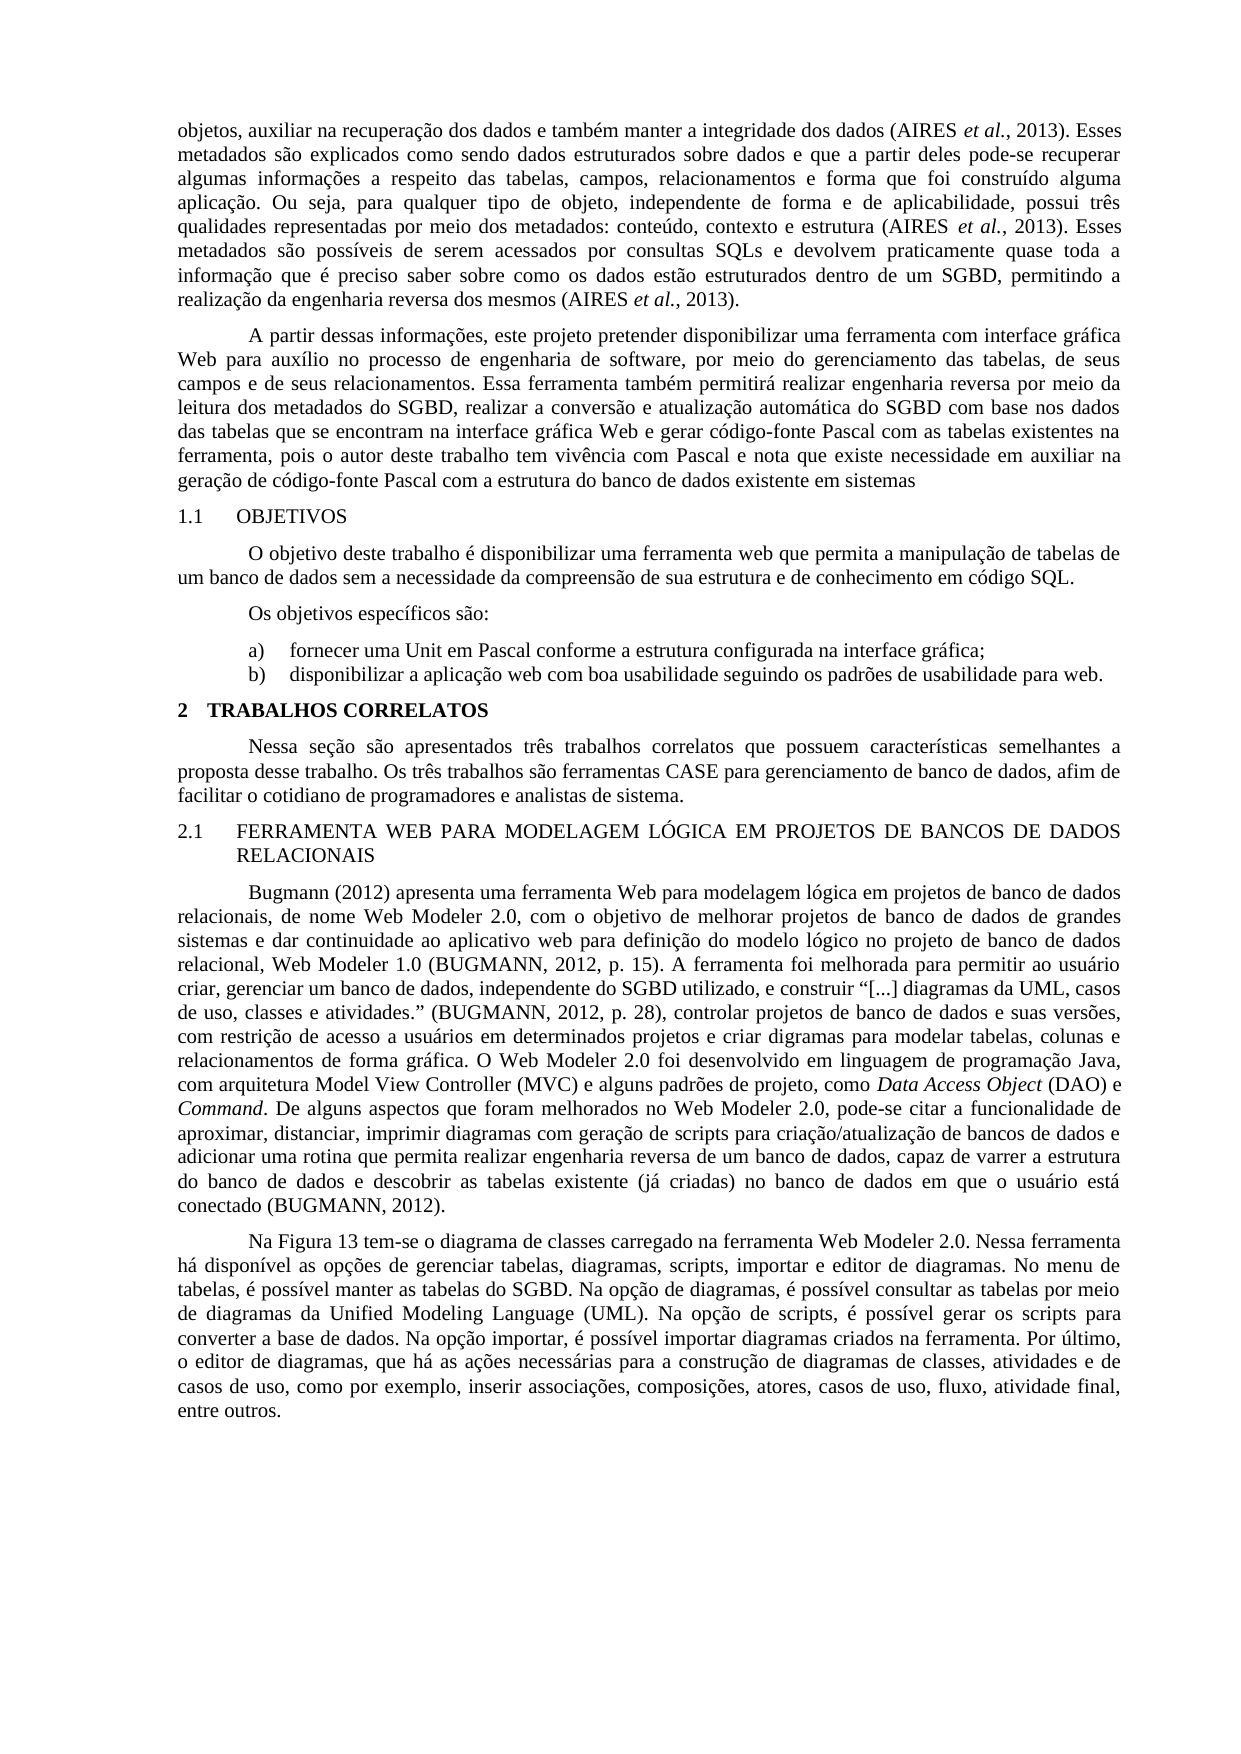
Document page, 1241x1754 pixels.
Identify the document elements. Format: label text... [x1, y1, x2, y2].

text Bugmann (2012) apresenta uma ferramenta Web para modelagem lógica em projetos de banco de dados relacionais, de nome Web Modeler 2.0, com o objetivo de melhorar projetos de banco de dados de grandes sistemas e dar continuidade ao aplicativo web para definição do modelo lógico no projeto de banco de dados relacional, Web Modeler 1.0 (BUGMANN, 2012, p. 15). A ferramenta foi melhorada para permitir ao usuário criar, gerenciar um banco de dados, independente do SGBD utilizado, e construir “[...] diagramas da UML, casos de uso, classes e atividades.” (BUGMANN, 2012, p. 28), controlar projetos de banco de dados e suas versões, com restrição de acesso a usuários em determinados projetos e criar digramas para modelar tabelas, colunas e relacionamentos de forma gráfica. O Web Modeler 2.0 foi desenvolvido em linguagem de programação Java, com arquitetura Model View Controller (MVC) e alguns padrões de projeto, como Data Access Object (DAO) e Command. De alguns aspectos que foram melhorados no Web Modeler 2.0, pode-se citar a funcionalidade de aproximar, distanciar, imprimir diagramas com geração de scripts para criação/atualização de bancos de dados e adicionar uma rotina que permita realizar engenharia reversa de um banco de dados, capaz de varrer a estrutura do banco de dados e descobrir as tabelas existente (já criadas) no banco de dados em que o usuário está conectado (BUGMANN, 2012). [177, 880, 1122, 1217]
text disponibilizar a aplicação web com boa usabilidade seguindo os padrões de usabilidade para web. [248, 662, 1122, 686]
subtitle FERRAMENTA WEB PARA MODELAGEM LÓGICA EM PROJETOS DE BANCOS DE DADOS RELACIONAIS [177, 819, 1122, 867]
text A partir dessas informações, este projeto pretender disponibilizar uma ferramenta com interface gráfica Web para auxílio no processo de engenharia de software, por meio do gerenciamento das tabelas, de seus campos e de seus relacionamentos. Essa ferramenta também permitirá realizar engenharia reversa por meio da leitura dos metadados do SGBD, realizar a conversão e atualização automática do SGBD com base nos dados das tabelas que se encontram na interface gráfica Web e gerar código-fonte Pascal com as tabelas existentes na ferramenta, pois o autor deste trabalho tem vivência com Pascal e nota que existe necessidade em auxiliar na geração de código-fonte Pascal com a estrutura do banco de dados existente em sistemas [177, 323, 1122, 492]
text O objetivo deste trabalho é disponibilizar uma ferramenta web que permita a manipulação de tabelas de um banco de dados sem a necessidade da compreensão de sua estrutura e de conhecimento em código SQL. [177, 541, 1122, 589]
text Os objetivos específicos são: [177, 601, 1122, 625]
text fornecer uma Unit em Pascal conforme a estrutura configurada na interface gráfica; [248, 638, 1122, 662]
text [177, 118, 1122, 311]
text Nessa seção são apresentados três trabalhos correlatos que possuem características semelhantes a proposta desse trabalho. Os três trabalhos são ferramentas CASE para gerenciamento de banco de dados, afim de facilitar o cotidiano de programadores e analistas de sistema. [177, 734, 1122, 807]
subtitle trabalhos correlatos [177, 698, 1122, 722]
subtitle OBJETIVOS [177, 504, 1122, 528]
